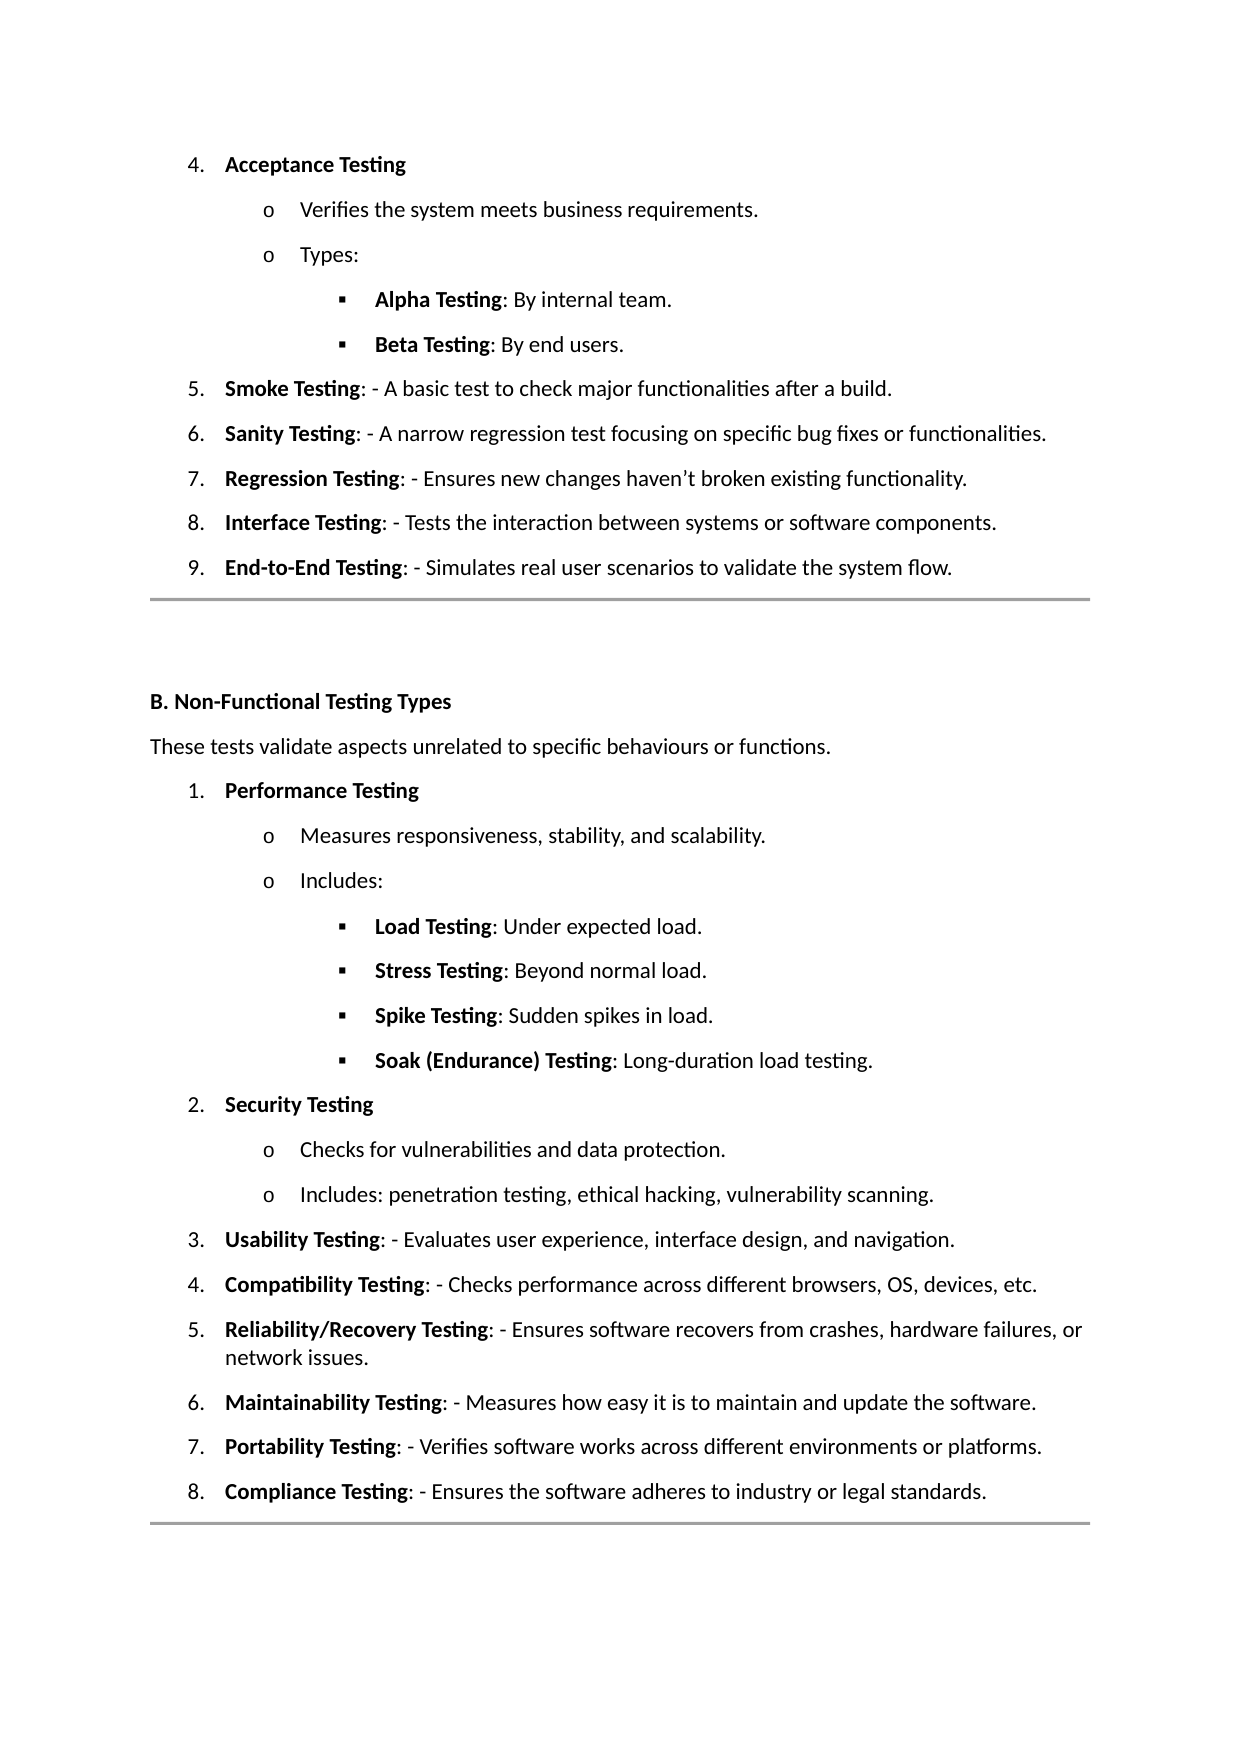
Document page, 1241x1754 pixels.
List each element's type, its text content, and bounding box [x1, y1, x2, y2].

list Soak (Endurance) Testing: Long-duration load testing. [337, 1046, 1090, 1074]
list Includes: [262, 867, 1090, 895]
list Sanity Testing: - A narrow regression test focusing on specific bug fixes or functionalities. [187, 419, 1090, 447]
list Portability Testing: - Verifies software works across different environments or platforms. [187, 1432, 1090, 1460]
text These tests validate aspects unrelated to specific behaviours or functions. [150, 732, 1090, 760]
list Security Testing [187, 1091, 1090, 1118]
list Regression Testing: - Ensures new changes haven’t broken existing functionality. [187, 464, 1090, 492]
list Smoke Testing: - A basic test to check major functionalities after a build. [187, 374, 1090, 402]
list Measures responsiveness, stability, and scalability. [262, 821, 1090, 850]
list Load Testing: Under expected load. [337, 912, 1090, 940]
list Performance Testing [187, 777, 1090, 805]
list End-to-End Testing: - Simulates real user scenarios to validate the system flow. [187, 553, 1090, 581]
list Alpha Testing: By internal team. [337, 285, 1090, 313]
list Usability Testing: - Evaluates user experience, interface design, and navigation. [187, 1226, 1090, 1254]
list Compliance Testing: - Ensures the software adheres to industry or legal standards. [187, 1477, 1090, 1505]
list Stress Testing: Beyond normal load. [337, 956, 1090, 984]
list Compatibility Testing: - Checks performance across different browsers, OS, devices, etc. [187, 1270, 1090, 1298]
list Beta Testing: By end users. [337, 330, 1090, 358]
list Maintainability Testing: - Measures how easy it is to maintain and update the software. [187, 1388, 1090, 1416]
text B. Non-Functional Testing Types [150, 687, 1090, 715]
list Includes: penetration testing, ethical hacking, vulnerability scanning. [262, 1180, 1090, 1209]
list Acceptance Testing [187, 150, 1090, 178]
list Verifies the system meets business requirements. [262, 195, 1090, 223]
list Interface Testing: - Tests the interaction between systems or software components. [187, 508, 1090, 537]
list Spike Testing: Sudden spikes in load. [337, 1001, 1090, 1029]
list Types: [262, 240, 1090, 268]
list Reliability/Recovery Testing: - Ensures software recovers from crashes, hardware failures, or network issues. [187, 1315, 1090, 1371]
list Checks for vulnerabilities and data protection. [262, 1135, 1090, 1164]
